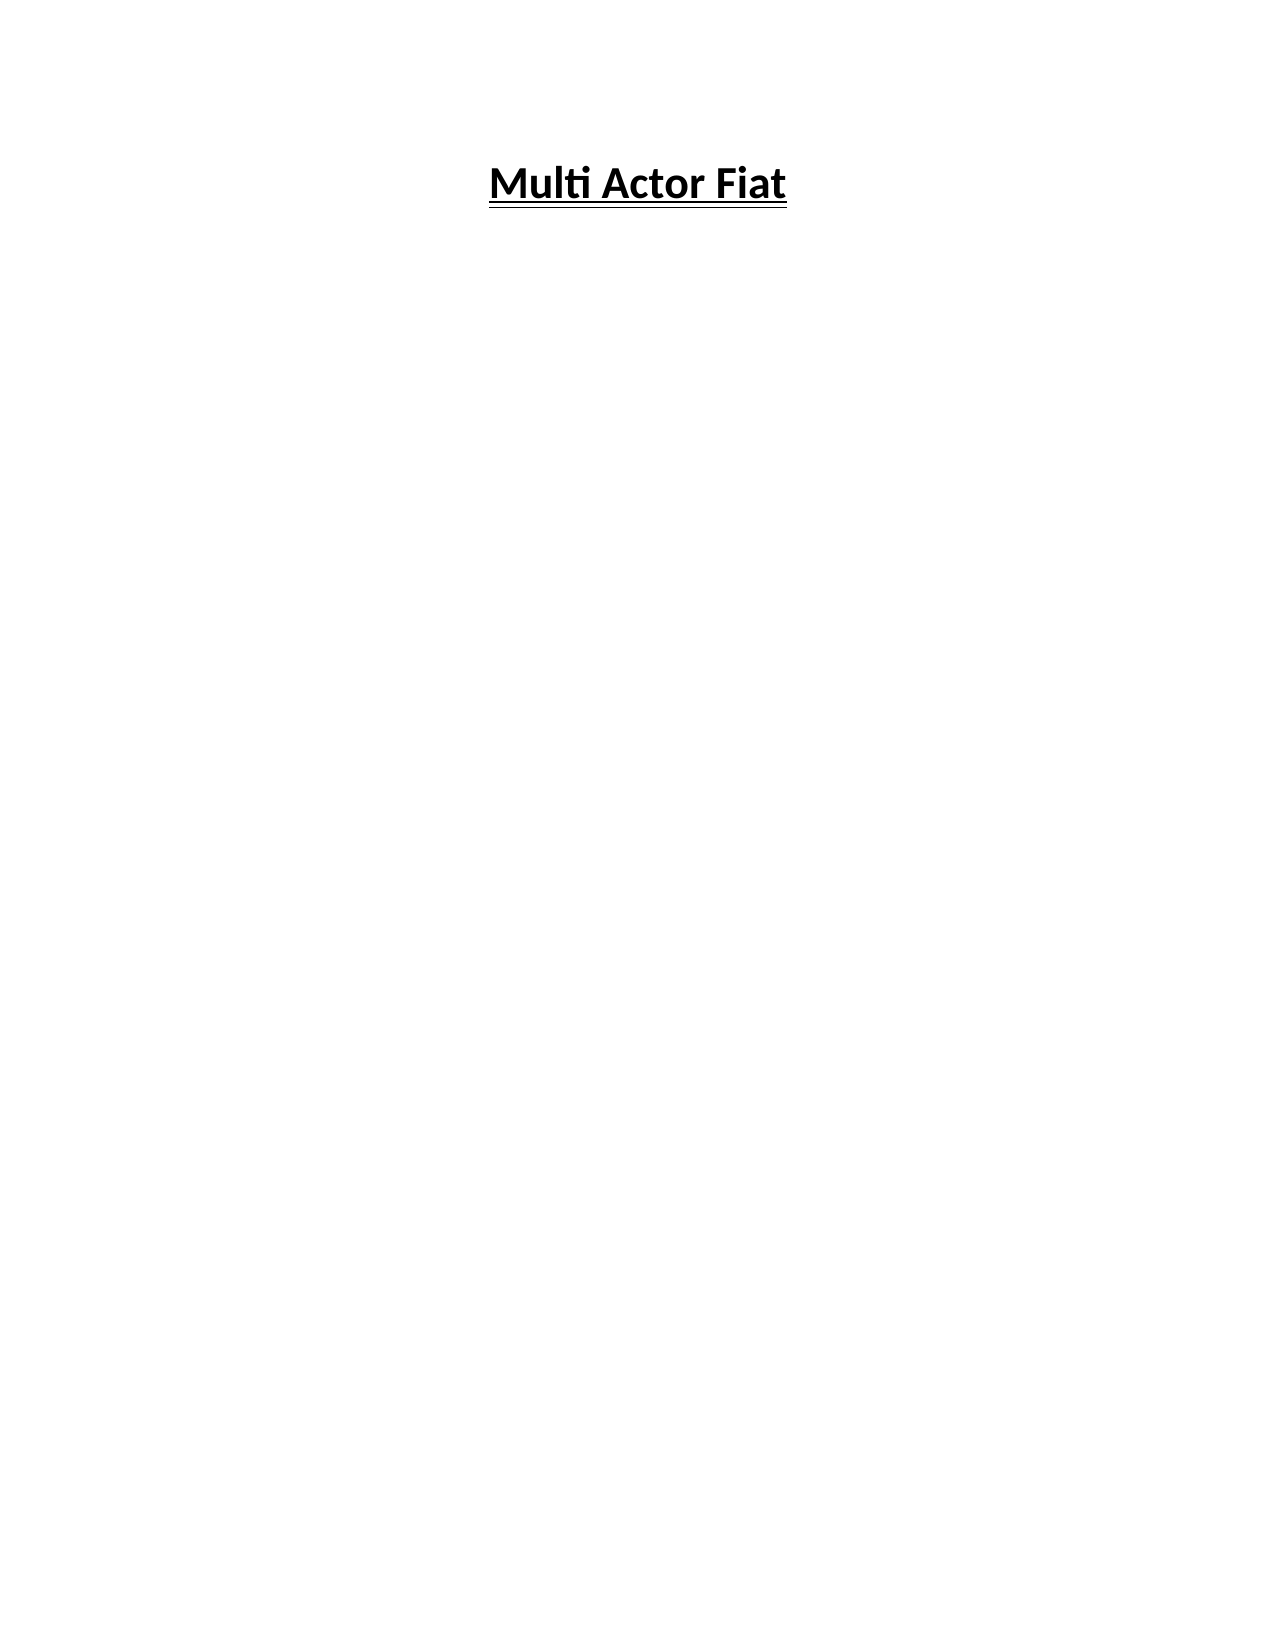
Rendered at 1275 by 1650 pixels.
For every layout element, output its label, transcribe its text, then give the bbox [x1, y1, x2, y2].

subtitle Multi Actor Fiat [150, 154, 1125, 210]
